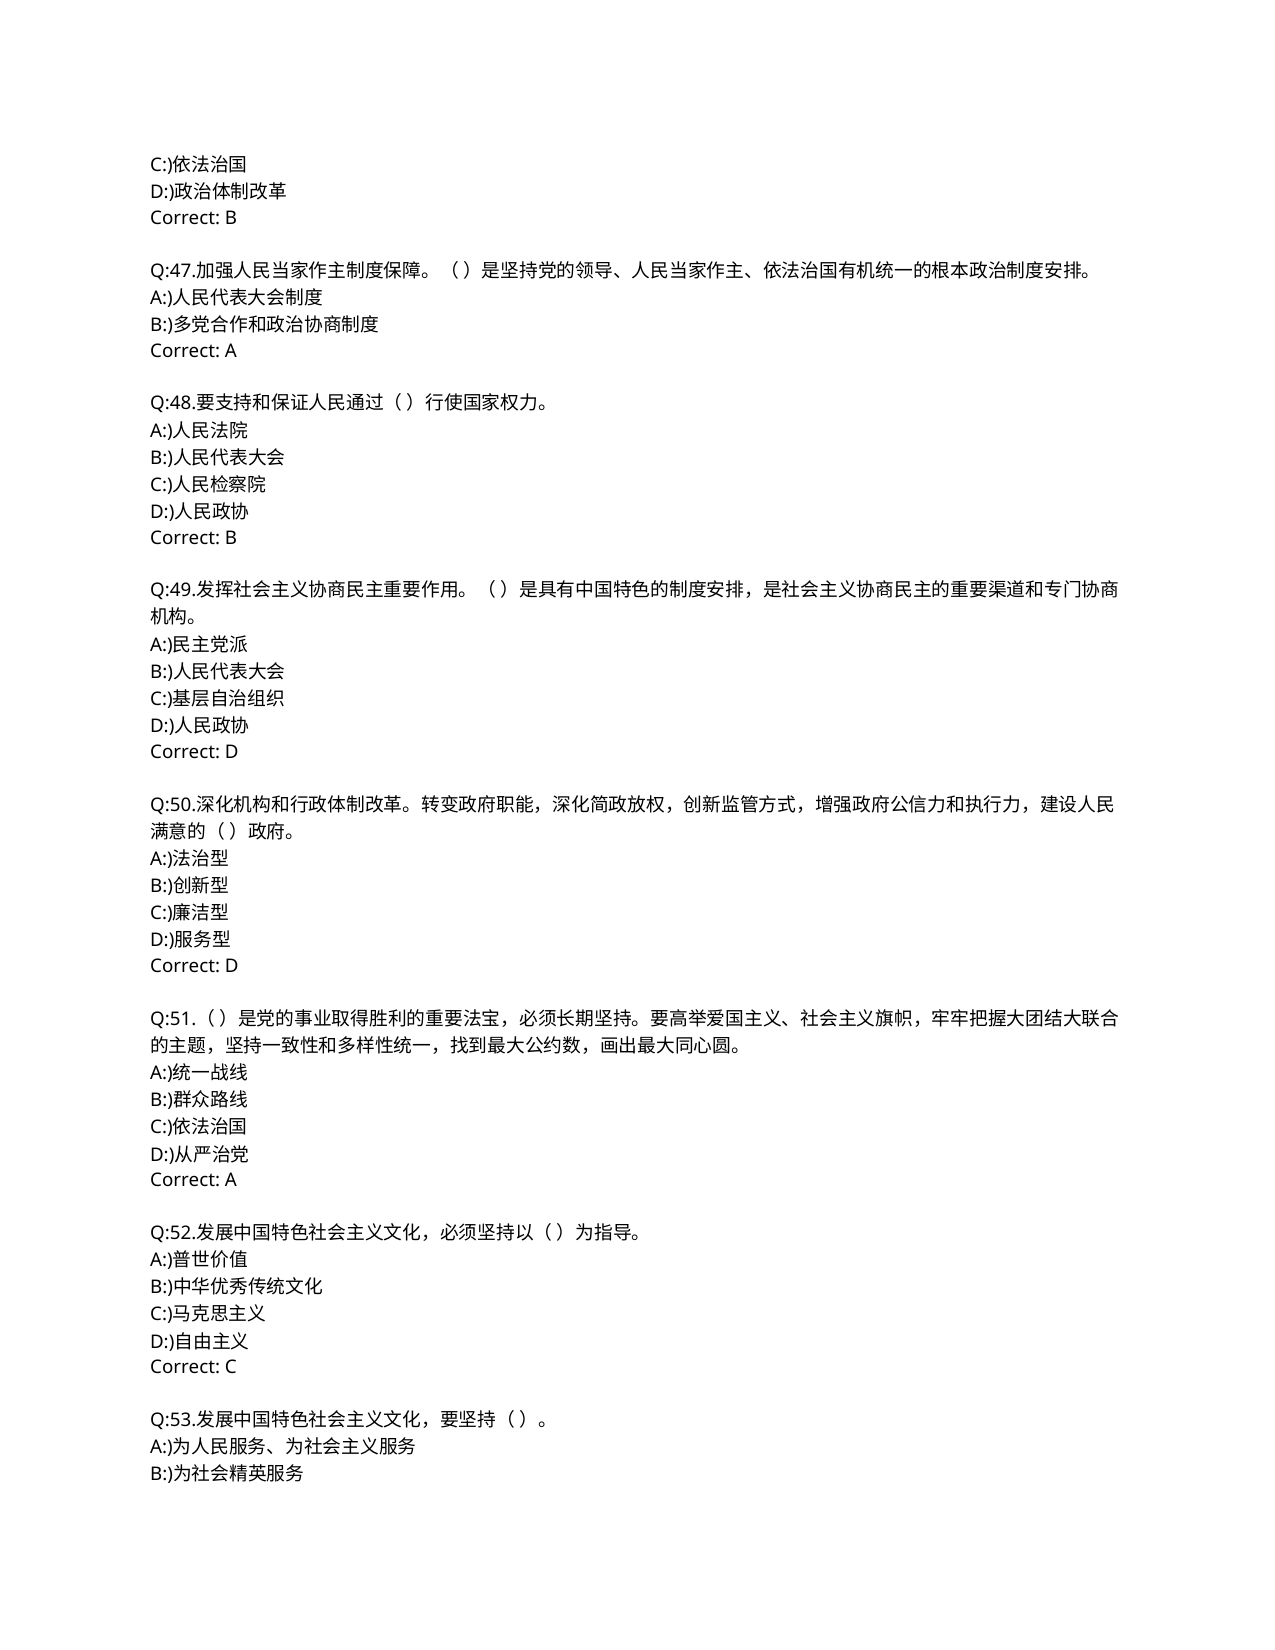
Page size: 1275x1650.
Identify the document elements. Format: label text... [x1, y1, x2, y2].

text A:)人民代表大会制度 [150, 283, 1125, 310]
text B:)人民代表大会 [150, 442, 1125, 469]
text Q:47.加强人民当家作主制度保障。（ ）是坚持党的领导、人民当家作主、依法治国有机统一的根本政治制度安排。 [150, 255, 1125, 283]
text Correct: B [150, 524, 1125, 549]
text Q:52.发展中国特色社会主义文化，必须坚持以（ ）为指导。 [150, 1217, 1125, 1245]
text C:)廉洁型 [150, 898, 1125, 925]
text A:)统一战线 [150, 1058, 1125, 1085]
text C:)人民检察院 [150, 469, 1125, 497]
text A:)民主党派 [150, 629, 1125, 657]
text B:)人民代表大会 [150, 657, 1125, 684]
text Correct: A [150, 1166, 1125, 1192]
text Q:50.深化机构和行政体制改革。转变政府职能，深化简政放权，创新监管方式，增强政府公信力和执行力，建设人民满意的（ ）政府。 [150, 789, 1125, 843]
text D:)人民政协 [150, 711, 1125, 738]
text B:)为社会精英服务 [150, 1459, 1125, 1486]
text A:)法治型 [150, 843, 1125, 871]
text B:)中华优秀传统文化 [150, 1272, 1125, 1299]
text C:)基层自治组织 [150, 684, 1125, 711]
text Correct: C [150, 1353, 1125, 1379]
text B:)多党合作和政治协商制度 [150, 310, 1125, 337]
text A:)普世价值 [150, 1245, 1125, 1272]
text Correct: D [150, 738, 1125, 764]
text D:)自由主义 [150, 1326, 1125, 1353]
text B:)创新型 [150, 871, 1125, 898]
text C:)依法治国 [150, 150, 1125, 177]
text Q:48.要支持和保证人民通过（ ）行使国家权力。 [150, 388, 1125, 415]
text B:)群众路线 [150, 1085, 1125, 1112]
text A:)为人民服务、为社会主义服务 [150, 1432, 1125, 1459]
text Q:53.发展中国特色社会主义文化，要坚持（ ）。 [150, 1404, 1125, 1432]
text Correct: B [150, 204, 1125, 230]
text Correct: A [150, 337, 1125, 362]
text D:)政治体制改革 [150, 177, 1125, 204]
text A:)人民法院 [150, 415, 1125, 442]
text Correct: D [150, 952, 1125, 978]
text C:)马克思主义 [150, 1299, 1125, 1326]
text Q:49.发挥社会主义协商民主重要作用。（ ）是具有中国特色的制度安排，是社会主义协商民主的重要渠道和专门协商机构。 [150, 575, 1125, 629]
text Q:51.（ ）是党的事业取得胜利的重要法宝，必须长期坚持。要高举爱国主义、社会主义旗帜，牢牢把握大团结大联合的主题，坚持一致性和多样性统一，找到最大公约数，画出最大同心圆。 [150, 1003, 1125, 1058]
text C:)依法治国 [150, 1112, 1125, 1139]
text D:)人民政协 [150, 497, 1125, 524]
text D:)服务型 [150, 925, 1125, 952]
text D:)从严治党 [150, 1139, 1125, 1166]
